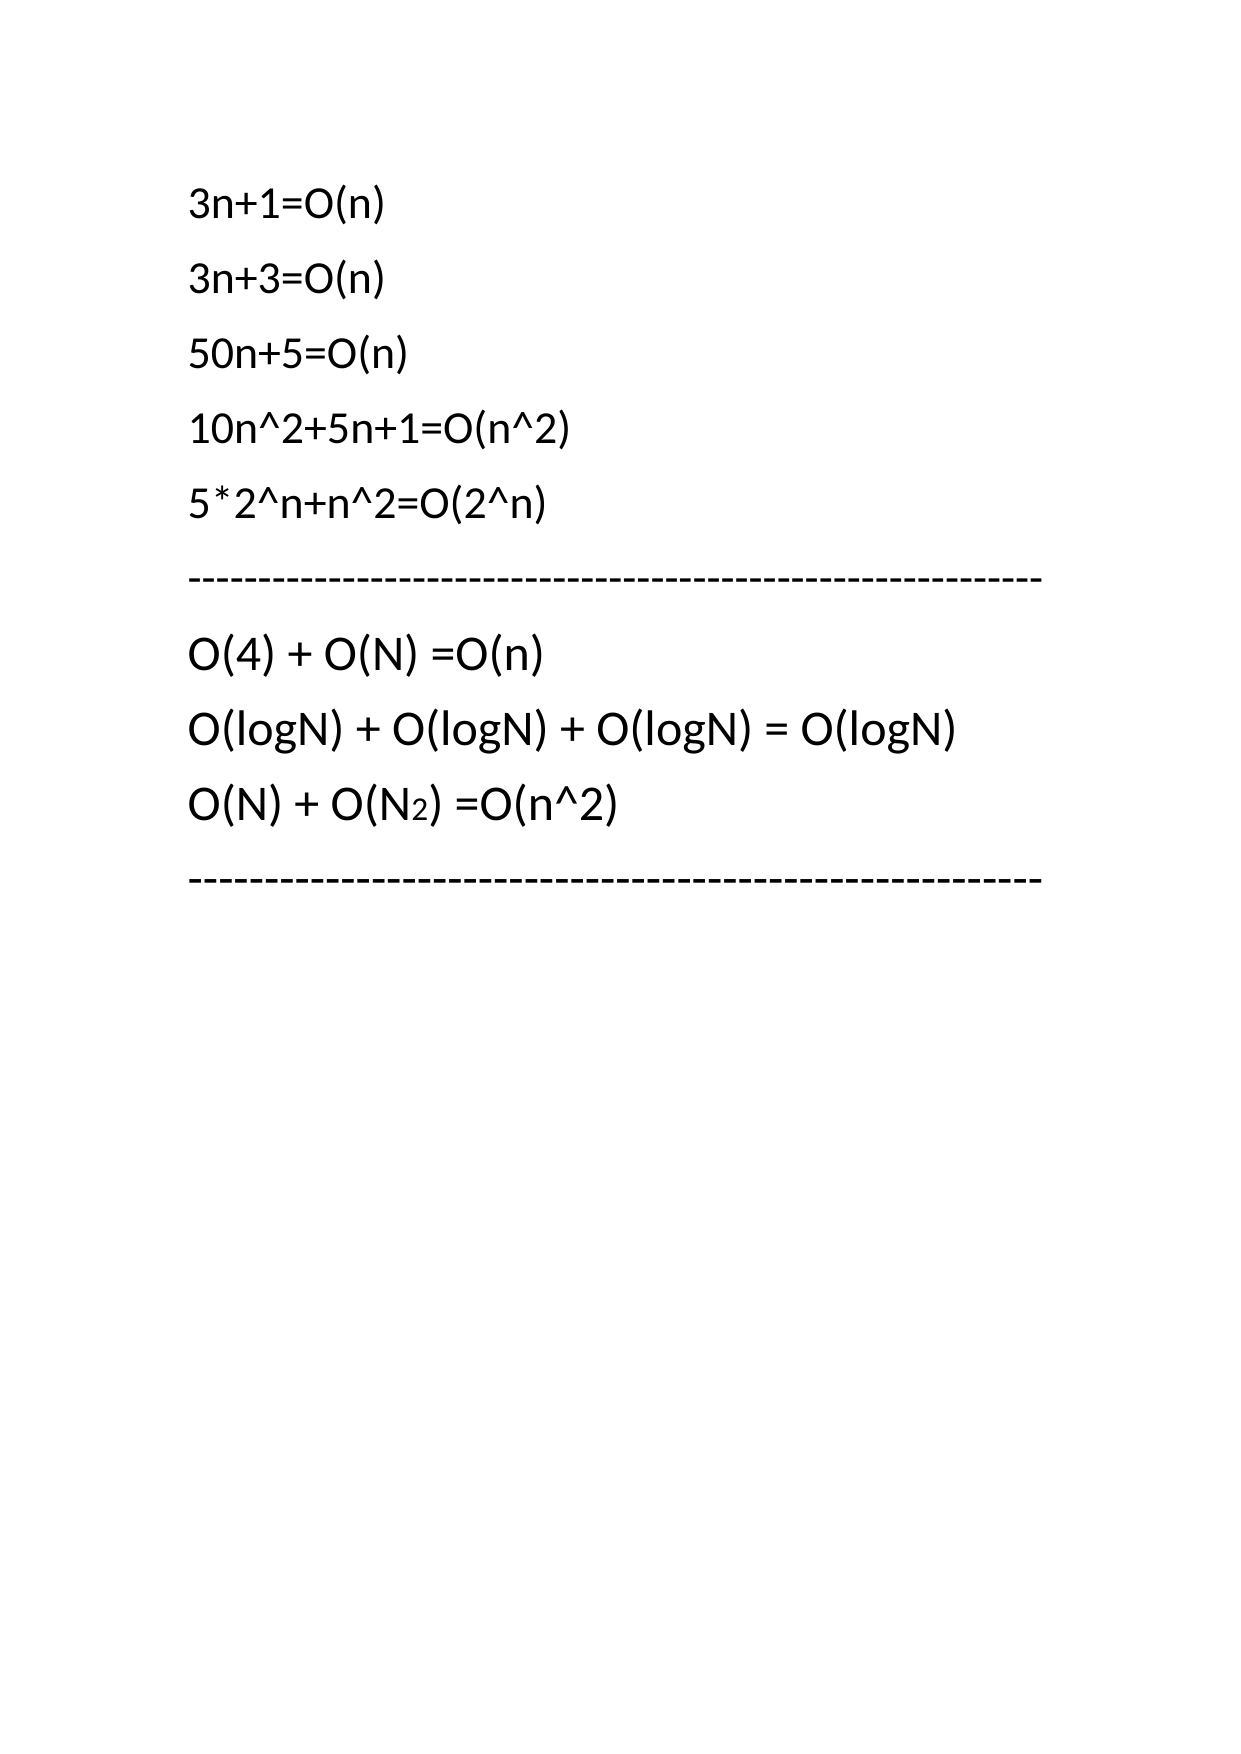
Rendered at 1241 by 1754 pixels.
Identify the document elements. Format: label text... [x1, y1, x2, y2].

text 10n^2+5n+1=O(n^2) [187, 389, 1053, 464]
text O(logN) + O(logN) + O(logN) = O(logN) [187, 689, 1053, 764]
text 5*2^n+n^2=O(2^n) [187, 464, 1053, 539]
text 3n+1=O(n) [187, 164, 1053, 239]
text 50n+5=O(n) [187, 314, 1053, 389]
text O(4) + O(N) =O(n) [187, 614, 1053, 689]
text O(N) + O(N2) =O(n^2) [187, 764, 1053, 839]
text ------------------------------------------------------------- [187, 539, 1053, 614]
text 3n+3=O(n) [187, 239, 1053, 314]
text -------------------------------------------------------- [187, 839, 1053, 914]
